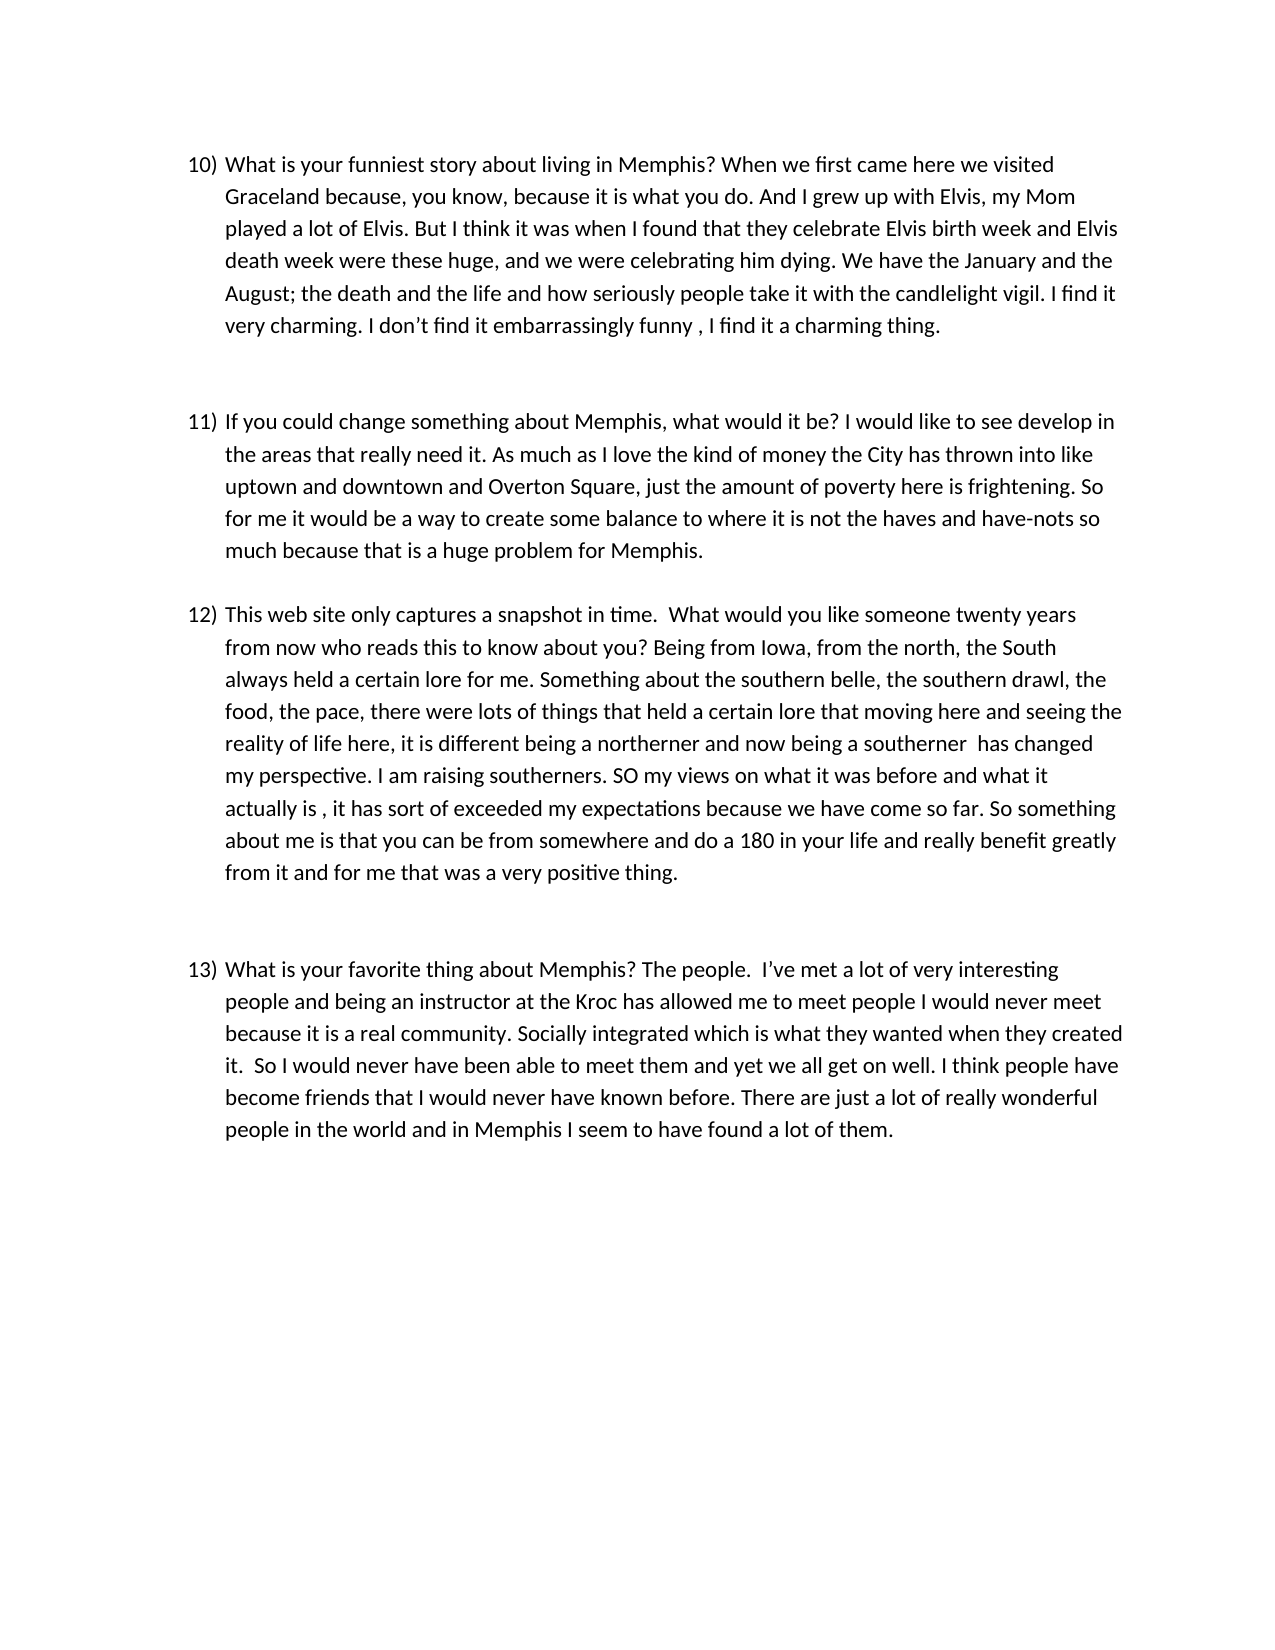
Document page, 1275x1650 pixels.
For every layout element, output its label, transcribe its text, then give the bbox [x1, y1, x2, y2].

list What is your funniest story about living in Memphis? When we first came here we visited Graceland because, you know, because it is what you do. And I grew up with Elvis, my Mom played a lot of Elvis. But I think it was when I found that they celebrate Elvis birth week and Elvis death week were these huge, and we were celebrating him dying. We have the January and the August; the death and the life and how seriously people take it with the candlelight vigil. I find it very charming. I don’t find it embarrassingly funny , I find it a charming thing. [187, 150, 1125, 339]
list This web site only captures a snapshot in time. What would you like someone twenty years from now who reads this to know about you? Being from Iowa, from the north, the South always held a certain lore for me. Something about the southern belle, the southern drawl, the food, the pace, there were lots of things that held a certain lore that moving here and seeing the reality of life here, it is different being a northerner and now being a southerner has changed my perspective. I am raising southerners. SO my views on what it was before and what it actually is , it has sort of exceeded my expectations because we have come so far. So something about me is that you can be from somewhere and do a 180 in your life and really benefit greatly from it and for me that was a very positive thing. [187, 601, 1125, 886]
list If you could change something about Memphis, what would it be? I would like to see develop in the areas that really need it. As much as I love the kind of money the City has thrown into like uptown and downtown and Overton Square, just the amount of poverty here is frightening. So for me it would be a way to create some balance to where it is not the haves and have-nots so much because that is a huge problem for Memphis. [187, 407, 1125, 564]
list What is your favorite thing about Memphis? The people. I’ve met a lot of very interesting people and being an instructor at the Kroc has allowed me to meet people I would never meet because it is a real community. Socially integrated which is what they wanted when they created it. So I would never have been able to meet them and yet we all get on well. I think people have become friends that I would never have known before. There are just a lot of really wonderful people in the world and in Memphis I seem to have found a lot of them. [187, 955, 1125, 1144]
